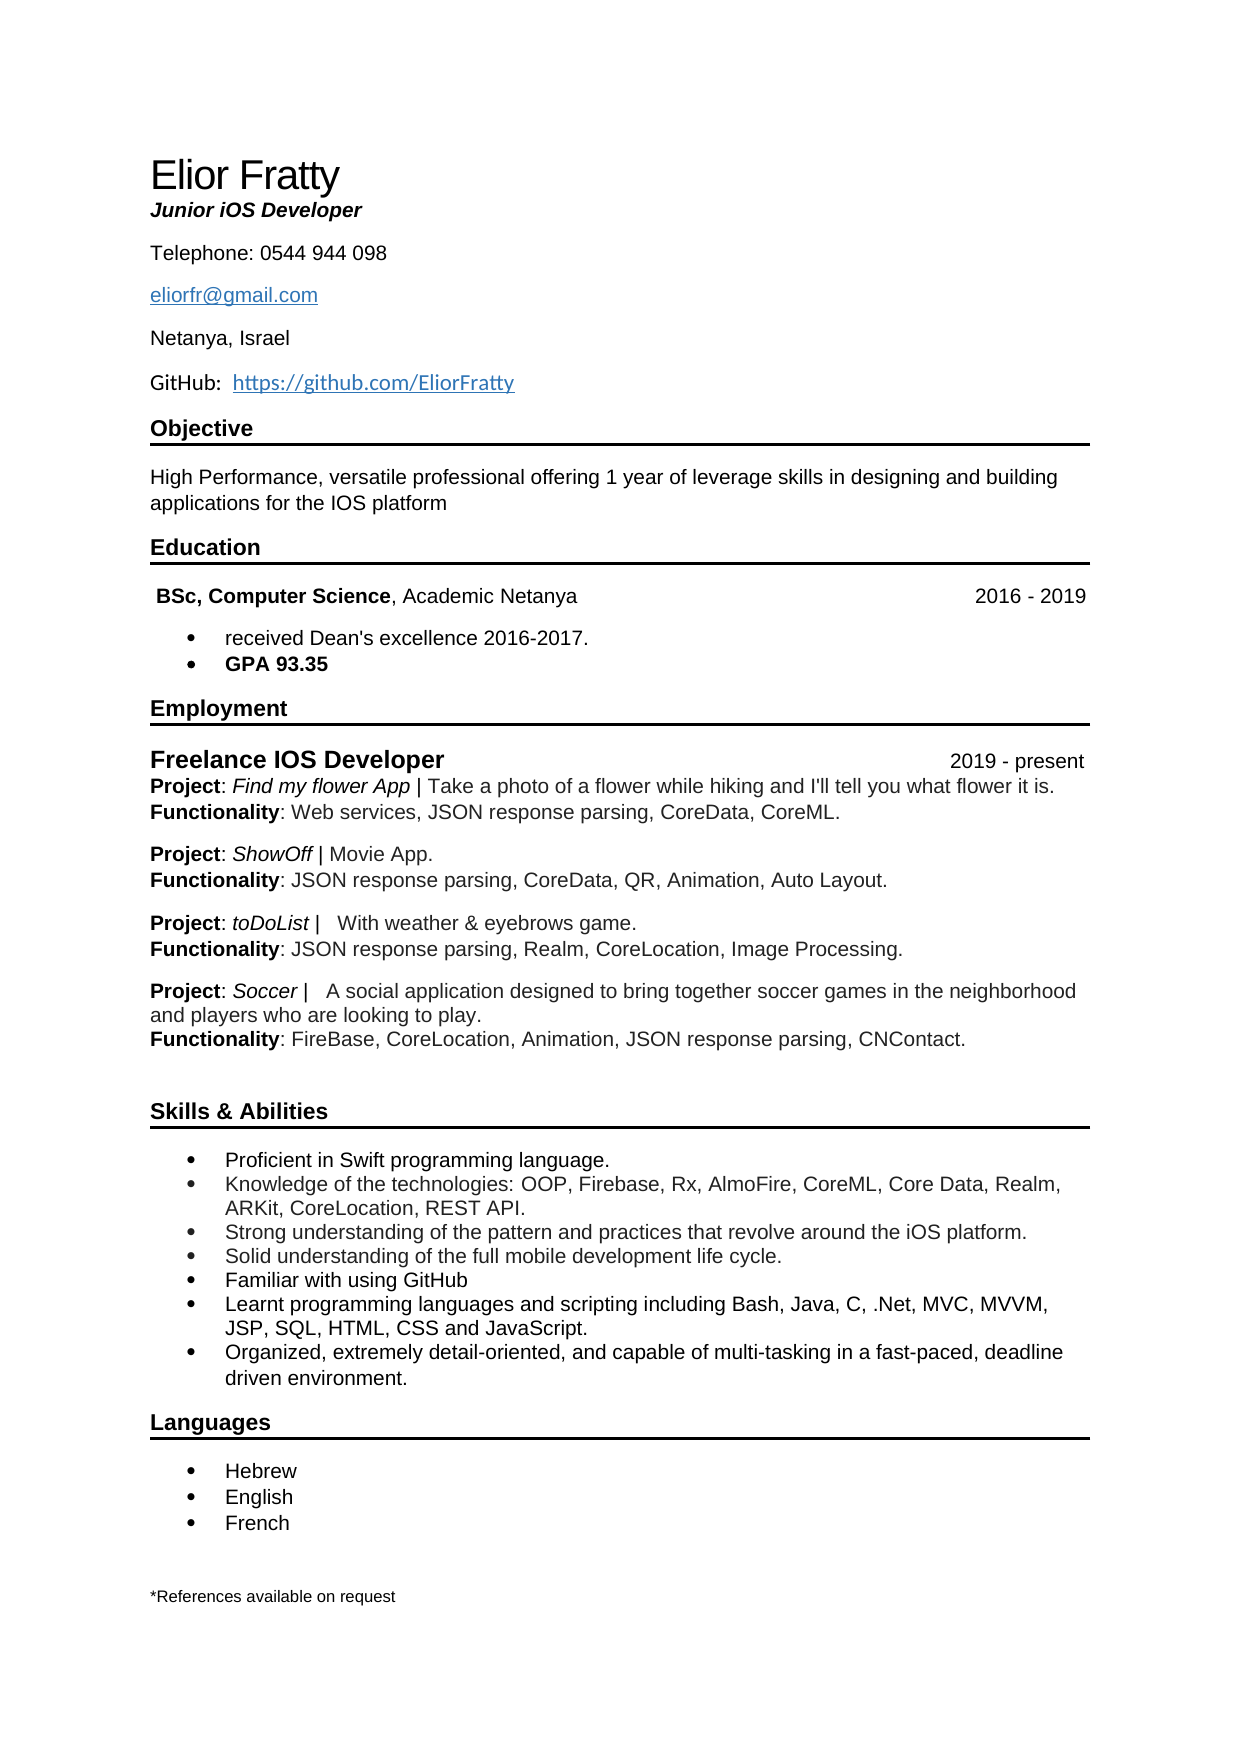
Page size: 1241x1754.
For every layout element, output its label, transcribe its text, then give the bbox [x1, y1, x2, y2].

list Strong understanding of the pattern and practices that revolve around the iOS platform. [187, 1220, 1090, 1244]
text Project: Soccer | A social application designed to bring together soccer games in the neighborhood and players who are looking to play. Functionality: FireBase, CoreLocation, Animation, JSON response parsing, CNContact. [150, 979, 1090, 1051]
list French [187, 1511, 1090, 1535]
text Freelance IOS Developer 2019 - present [150, 745, 1090, 774]
text BSc, Computer Science, Academic Netanya 2016 - 2019 [150, 584, 1090, 608]
text Education [150, 533, 1090, 562]
text Objective [150, 415, 1090, 443]
title Elior Fratty [150, 150, 1090, 198]
list English [187, 1485, 1090, 1509]
list Learnt programming languages and scripting including Bash, Java, C, .Net, MVC, MVVM, JSP, SQL, HTML, CSS and JavaScript. [187, 1292, 1090, 1340]
list received Dean's excellence 2016-2017. [187, 626, 1090, 650]
text Junior iOS Developer [150, 198, 1090, 222]
text Project: toDoList | With weather & eyebrows game. Functionality: JSON response parsing, Realm, CoreLocation, Image Processing. [150, 911, 1090, 960]
list Proficient in Swift programming language. [187, 1148, 1090, 1172]
text Languages [150, 1409, 1090, 1437]
text Netanya, Israel [150, 325, 1090, 349]
text Skills & Abilities [150, 1098, 1090, 1126]
text High Performance, versatile professional offering 1 year of leverage skills in designing and building applications for the IOS platform [150, 465, 1090, 515]
list GPA 93.35 [187, 652, 1090, 676]
list Familiar with using GitHub [187, 1268, 1090, 1292]
list Organized, extremely detail-oriented, and capable of multi-tasking in a fast-paced, deadline driven environment. [187, 1340, 1090, 1390]
list Hebrew [187, 1459, 1090, 1483]
text GitHub: https://github.com/EliorFratty [150, 368, 1090, 396]
list Solid understanding of the full mobile development life cycle. [187, 1244, 1090, 1268]
list Knowledge of the technologies: OOP, Firebase, Rx, AlmoFire, CoreML, Core Data, Realm, ARKit, CoreLocation, REST API. [187, 1172, 1090, 1220]
text Employment [150, 695, 1090, 723]
text eliorfr@gmail.com [150, 283, 1090, 307]
text Project: Find my flower App | Take a photo of a flower while hiking and I'll tell you what flower it is. Functionality: Web services, JSON response parsing, CoreData, CoreML. [150, 774, 1090, 824]
text Project: ShowOff | Movie App. Functionality: JSON response parsing, CoreData, QR, Animation, Auto Layout. [150, 842, 1090, 892]
text Telephone: 0544 944 098 [150, 240, 1090, 264]
